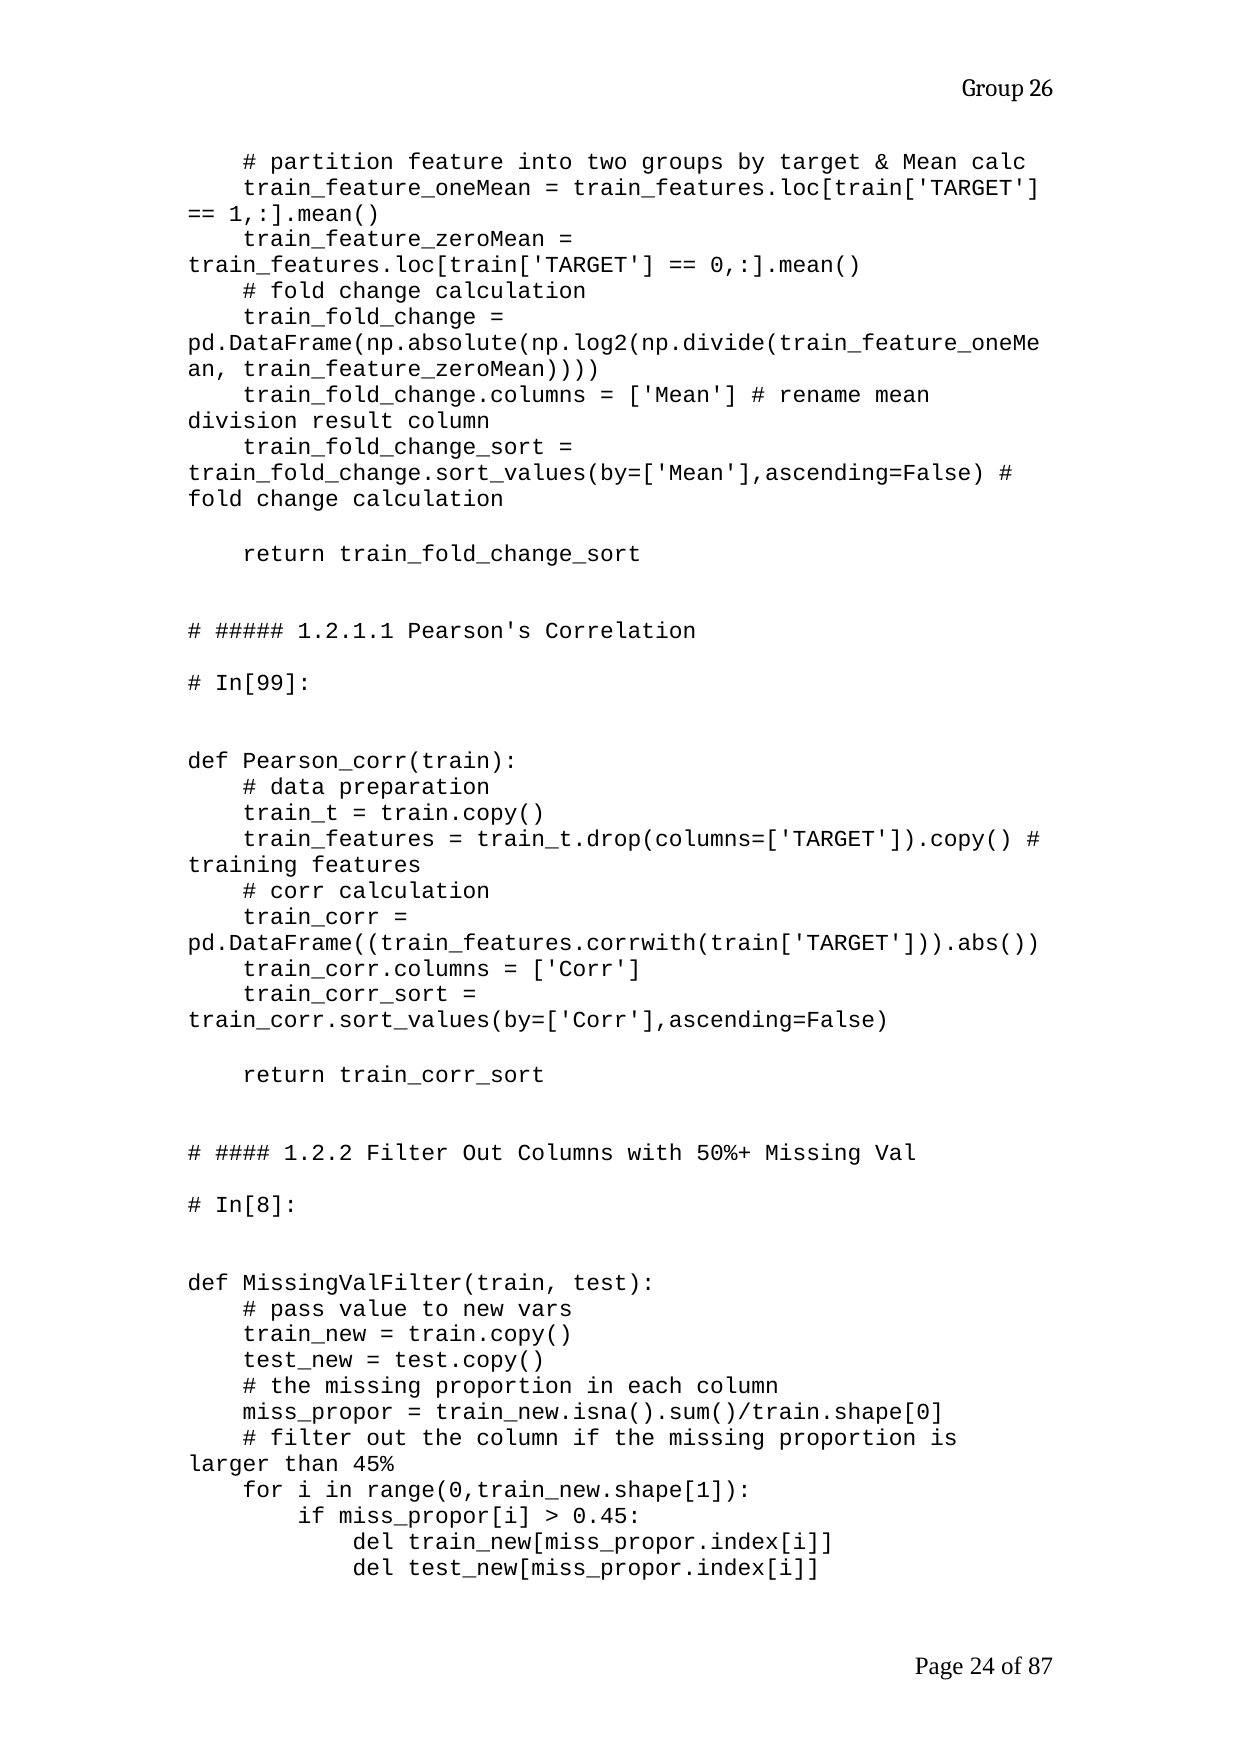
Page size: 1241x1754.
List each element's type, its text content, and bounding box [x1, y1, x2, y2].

text for i in range(0,train_new.shape[1]): [187, 1478, 1053, 1504]
text train_corr = pd.DataFrame((train_features.corrwith(train['TARGET'])).abs()) [187, 905, 1053, 957]
text train_new = train.copy() [187, 1323, 1053, 1349]
text return train_corr_sort [187, 1063, 1053, 1089]
text train_corr.columns = ['Corr'] [187, 957, 1053, 983]
text # data preparation [187, 775, 1053, 801]
text # fold change calculation [187, 280, 1053, 306]
text # the missing proportion in each column [187, 1375, 1053, 1401]
text train_feature_zeroMean = train_features.loc[train['TARGET'] == 0,:].mean() [187, 228, 1053, 280]
text del test_new[miss_propor.index[i]] [187, 1556, 1053, 1582]
text train_corr_sort = train_corr.sort_values(by=['Corr'],ascending=False) [187, 983, 1053, 1035]
text if miss_propor[i] > 0.45: [187, 1504, 1053, 1530]
text train_fold_change.columns = ['Mean'] # rename mean division result column [187, 383, 1053, 435]
text del train_new[miss_propor.index[i]] [187, 1530, 1053, 1556]
text miss_propor = train_new.isna().sum()/train.shape[0] [187, 1401, 1053, 1427]
text train_t = train.copy() [187, 801, 1053, 827]
text # pass value to new vars [187, 1297, 1053, 1323]
text def MissingValFilter(train, test): [187, 1271, 1053, 1297]
text # ##### 1.2.1.1 Pearson's Correlation [187, 620, 1053, 646]
text # #### 1.2.2 Filter Out Columns with 50%+ Missing Val [187, 1141, 1053, 1167]
text test_new = test.copy() [187, 1349, 1053, 1375]
text # filter out the column if the missing proportion is larger than 45% [187, 1427, 1053, 1478]
text # In[8]: [187, 1193, 1053, 1219]
text # In[99]: [187, 672, 1053, 697]
text # corr calculation [187, 879, 1053, 905]
text return train_fold_change_sort [187, 542, 1053, 568]
text train_feature_oneMean = train_features.loc[train['TARGET'] == 1,:].mean() [187, 176, 1053, 228]
text # partition feature into two groups by target & Mean calc [187, 150, 1053, 176]
text train_features = train_t.drop(columns=['TARGET']).copy() # training features [187, 827, 1053, 879]
text train_fold_change = pd.DataFrame(np.absolute(np.log2(np.divide(train_feature_oneMean, train_feature_zeroMean)))) [187, 306, 1053, 383]
text train_fold_change_sort = train_fold_change.sort_values(by=['Mean'],ascending=False) # fold change calculation [187, 435, 1053, 513]
text def Pearson_corr(train): [187, 749, 1053, 775]
